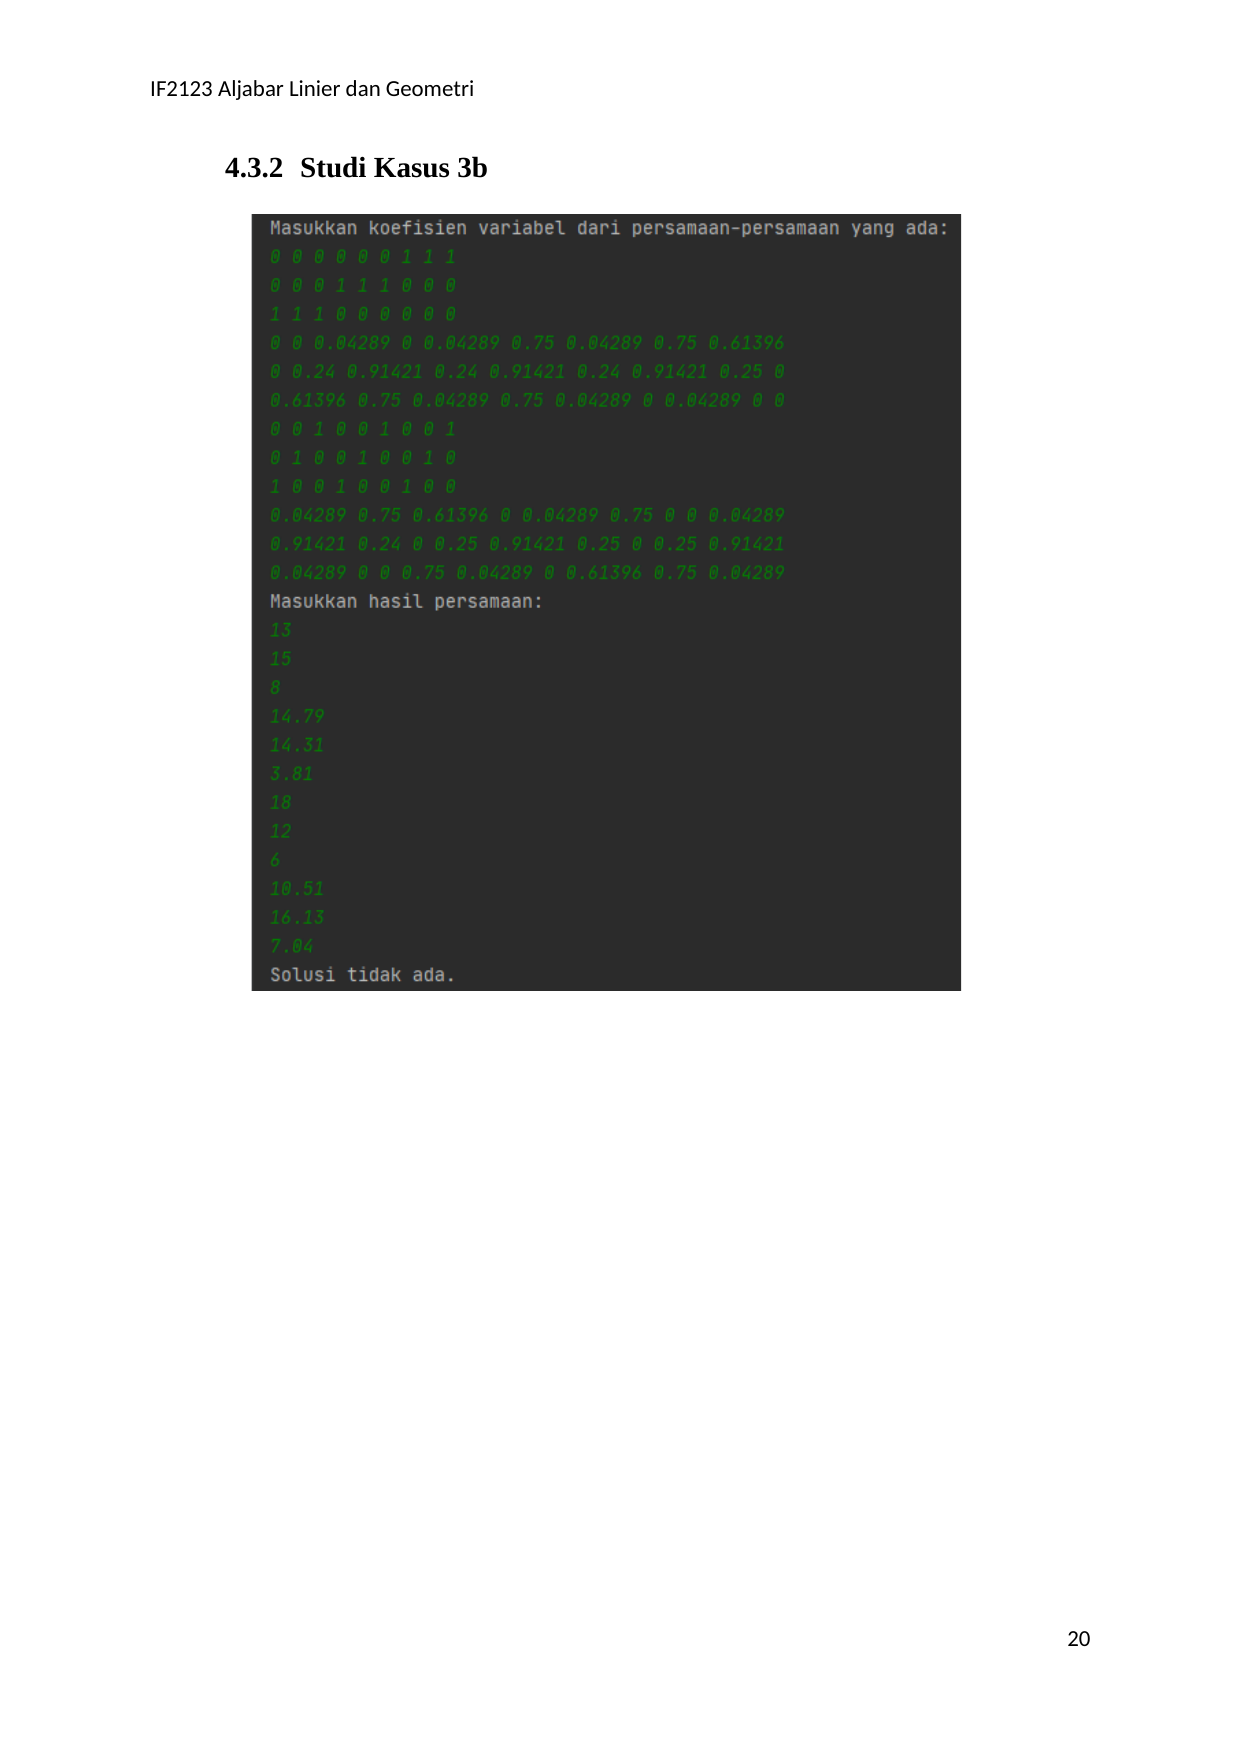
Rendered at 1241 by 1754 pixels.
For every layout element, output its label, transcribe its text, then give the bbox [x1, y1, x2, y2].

picture [251, 214, 962, 991]
list Studi Kasus 3b [225, 150, 1090, 183]
